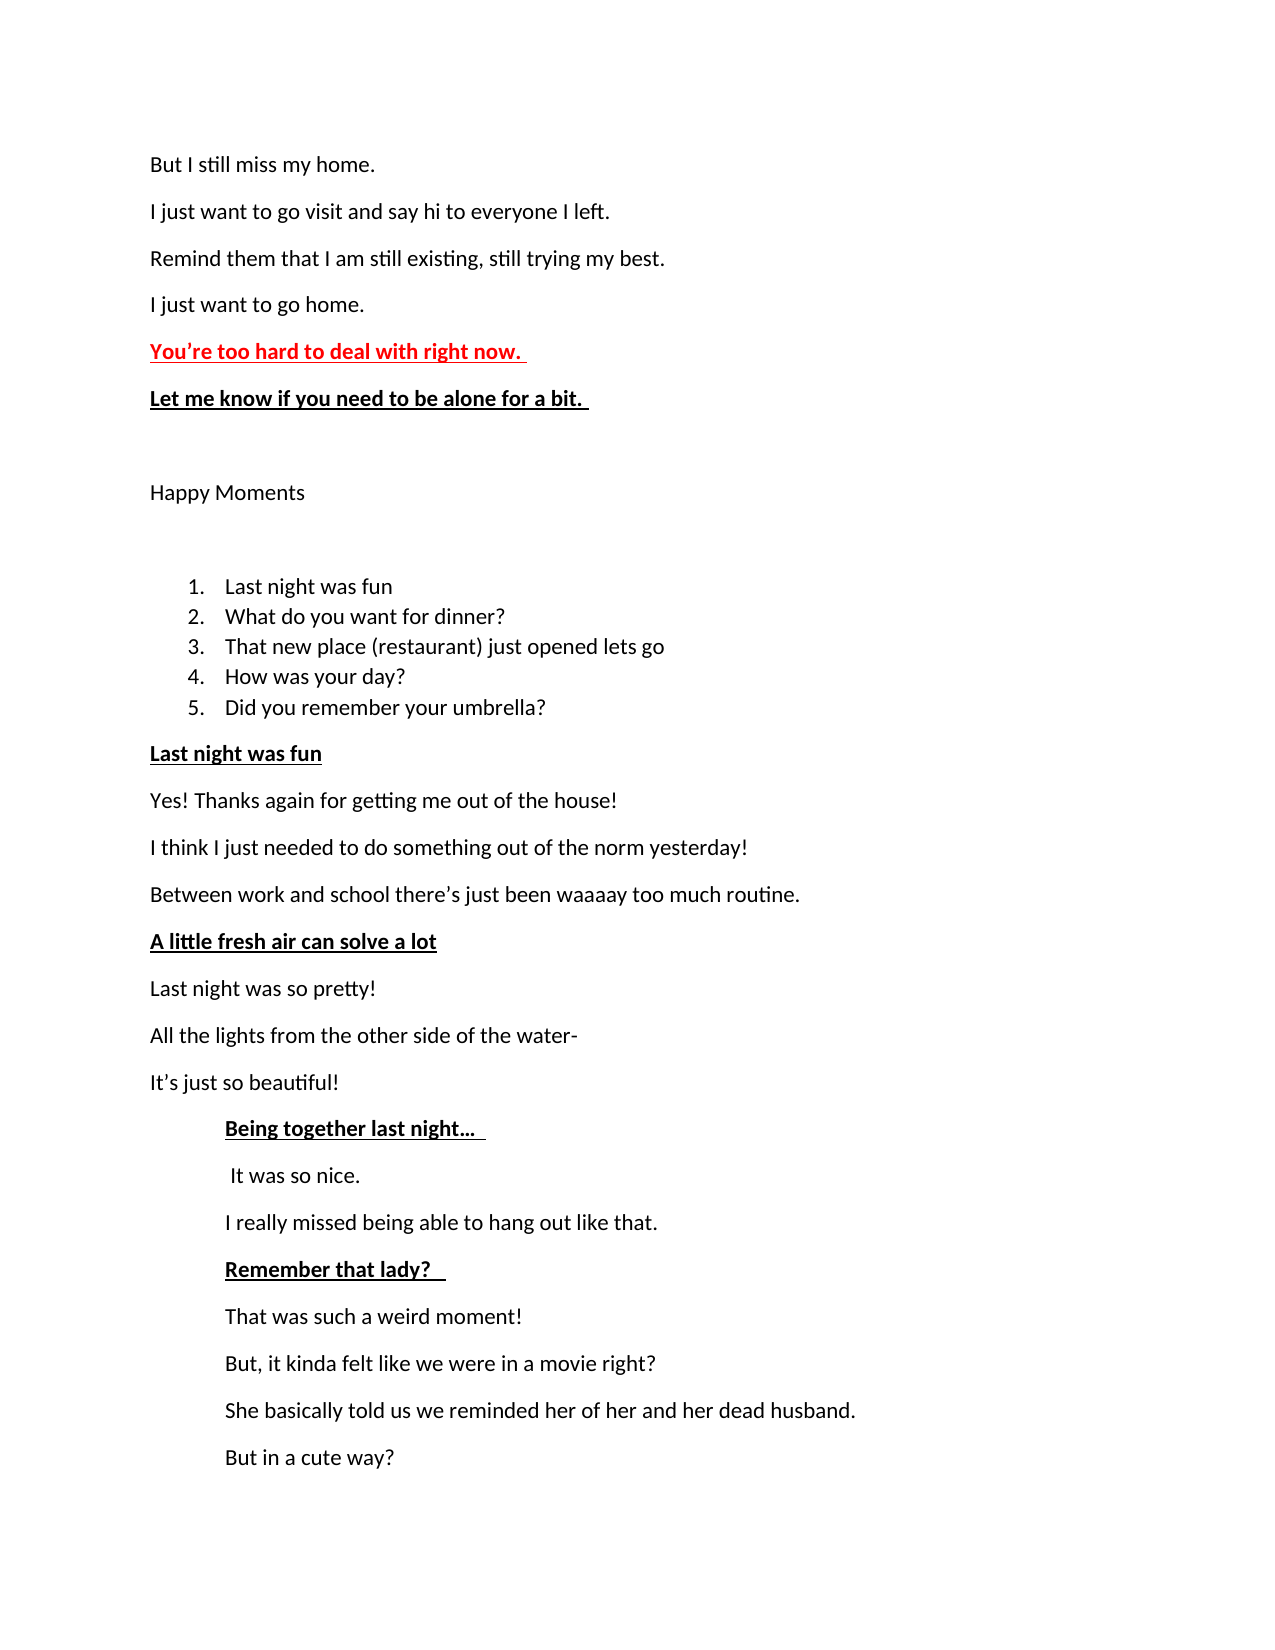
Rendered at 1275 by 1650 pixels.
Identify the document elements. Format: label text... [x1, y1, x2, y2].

text Remind them that I am still existing, still trying my best. [150, 244, 1125, 272]
text She basically told us we reminded her of her and her dead husband. [150, 1396, 1125, 1424]
text It’s just so beautiful! [150, 1068, 1125, 1096]
text But I still miss my home. [150, 150, 1125, 178]
text It was so nice. [150, 1161, 1125, 1189]
text I just want to go home. [150, 291, 1125, 319]
list Last night was fun [187, 572, 1125, 600]
text I think I just needed to do something out of the norm yesterday! [150, 833, 1125, 861]
list That new place (restaurant) just opened lets go [187, 632, 1125, 660]
text Last night was so pretty! [150, 974, 1125, 1002]
text Remember that lady? [150, 1255, 1125, 1283]
list What do you want for dinner? [187, 602, 1125, 630]
text Last night was fun [150, 739, 1125, 768]
text Being together last night… [150, 1114, 1125, 1143]
text I just want to go visit and say hi to everyone I left. [150, 197, 1125, 225]
text Between work and school there’s just been waaaay too much routine. [150, 880, 1125, 908]
text But in a cute way? [150, 1443, 1125, 1471]
text Let me know if you need to be alone for a bit. [150, 384, 1125, 412]
list Did you remember your umbrella? [187, 693, 1125, 721]
text Happy Moments [150, 478, 1125, 506]
list How was your day? [187, 662, 1125, 691]
text A little fresh air can solve a lot [150, 927, 1125, 955]
text But, it kinda felt like we were in a movie right? [150, 1349, 1125, 1377]
text You’re too hard to deal with right now. [150, 337, 1125, 366]
text All the lights from the other side of the water- [150, 1021, 1125, 1049]
text Yes! Thanks again for getting me out of the house! [150, 786, 1125, 814]
text That was such a weird moment! [150, 1302, 1125, 1330]
text I really missed being able to hang out like that. [150, 1208, 1125, 1236]
